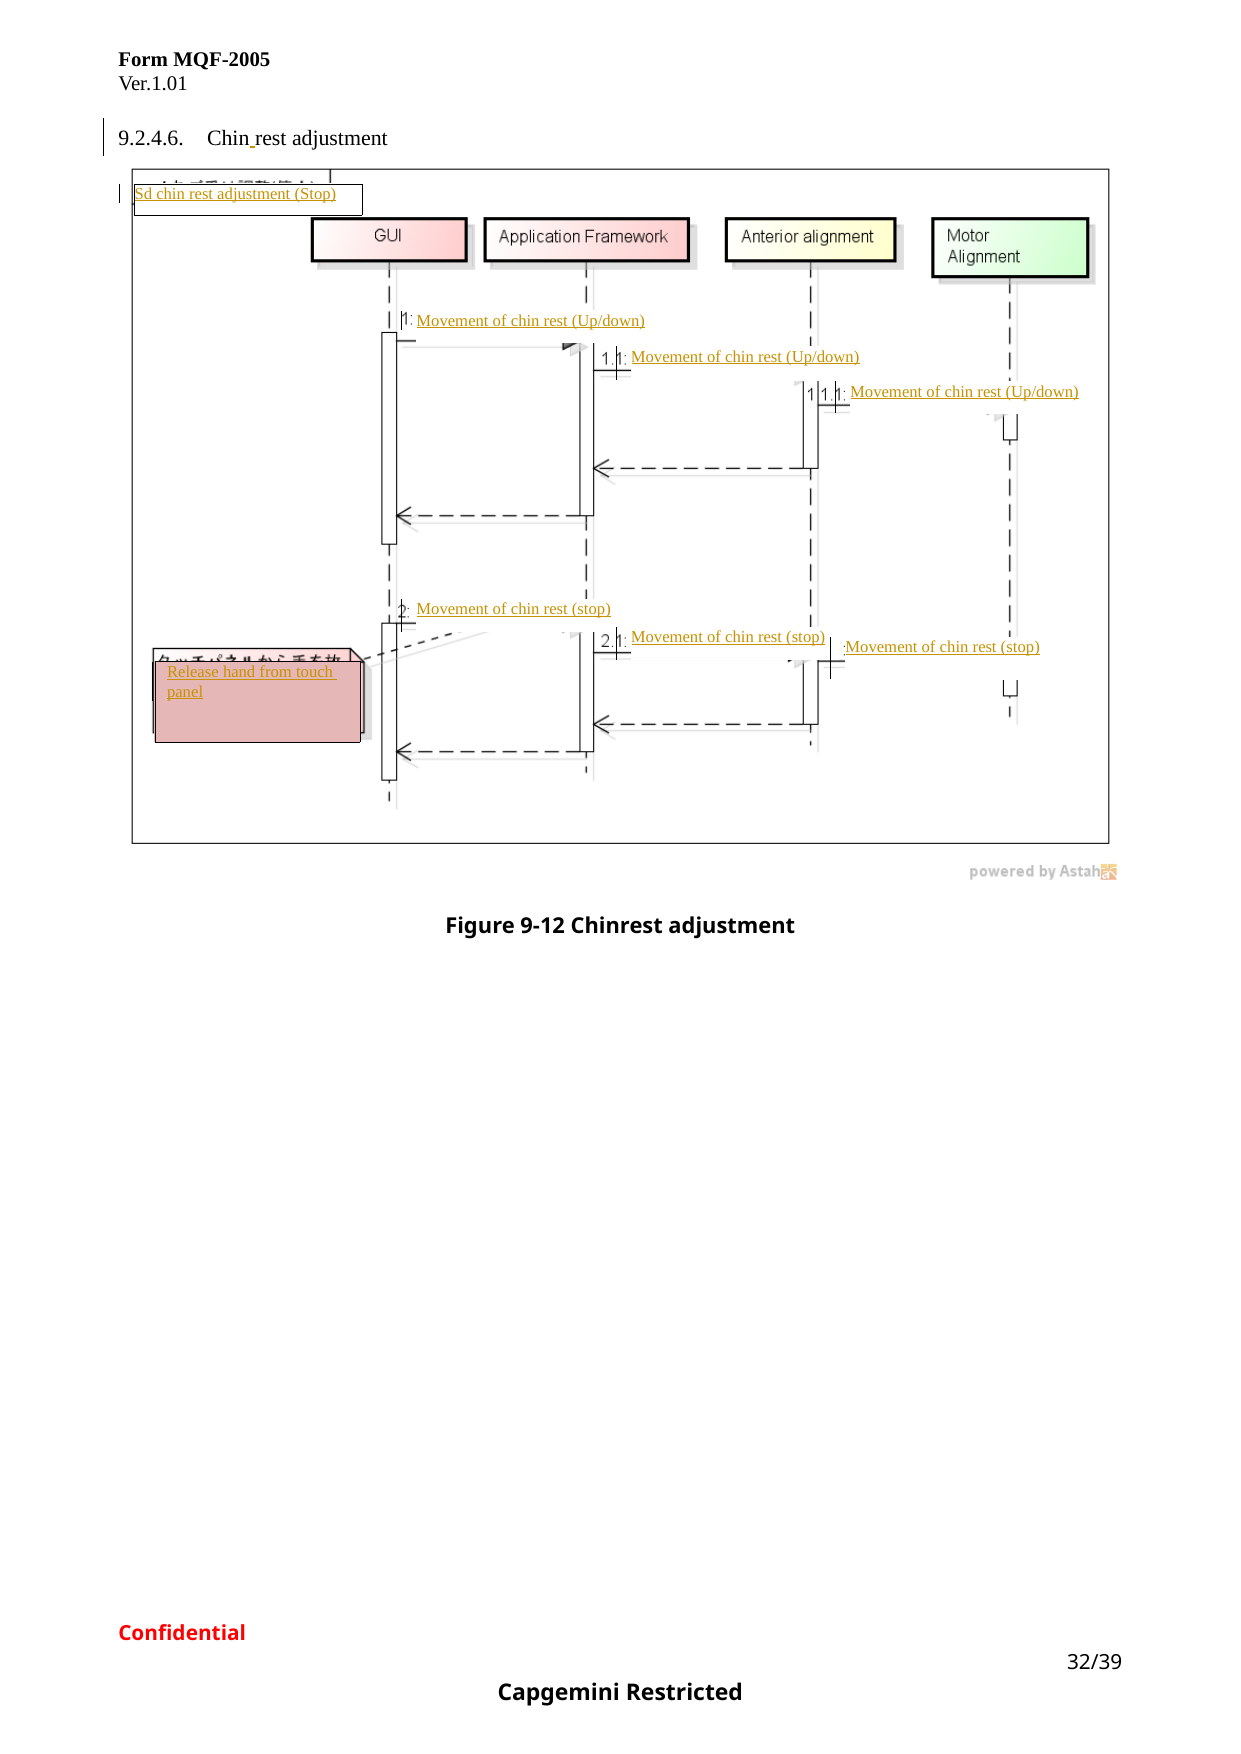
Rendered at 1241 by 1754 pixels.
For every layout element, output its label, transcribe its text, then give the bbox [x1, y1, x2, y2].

subtitle Chinrest adjustment [118, 118, 1122, 155]
picture [118, 155, 1122, 885]
